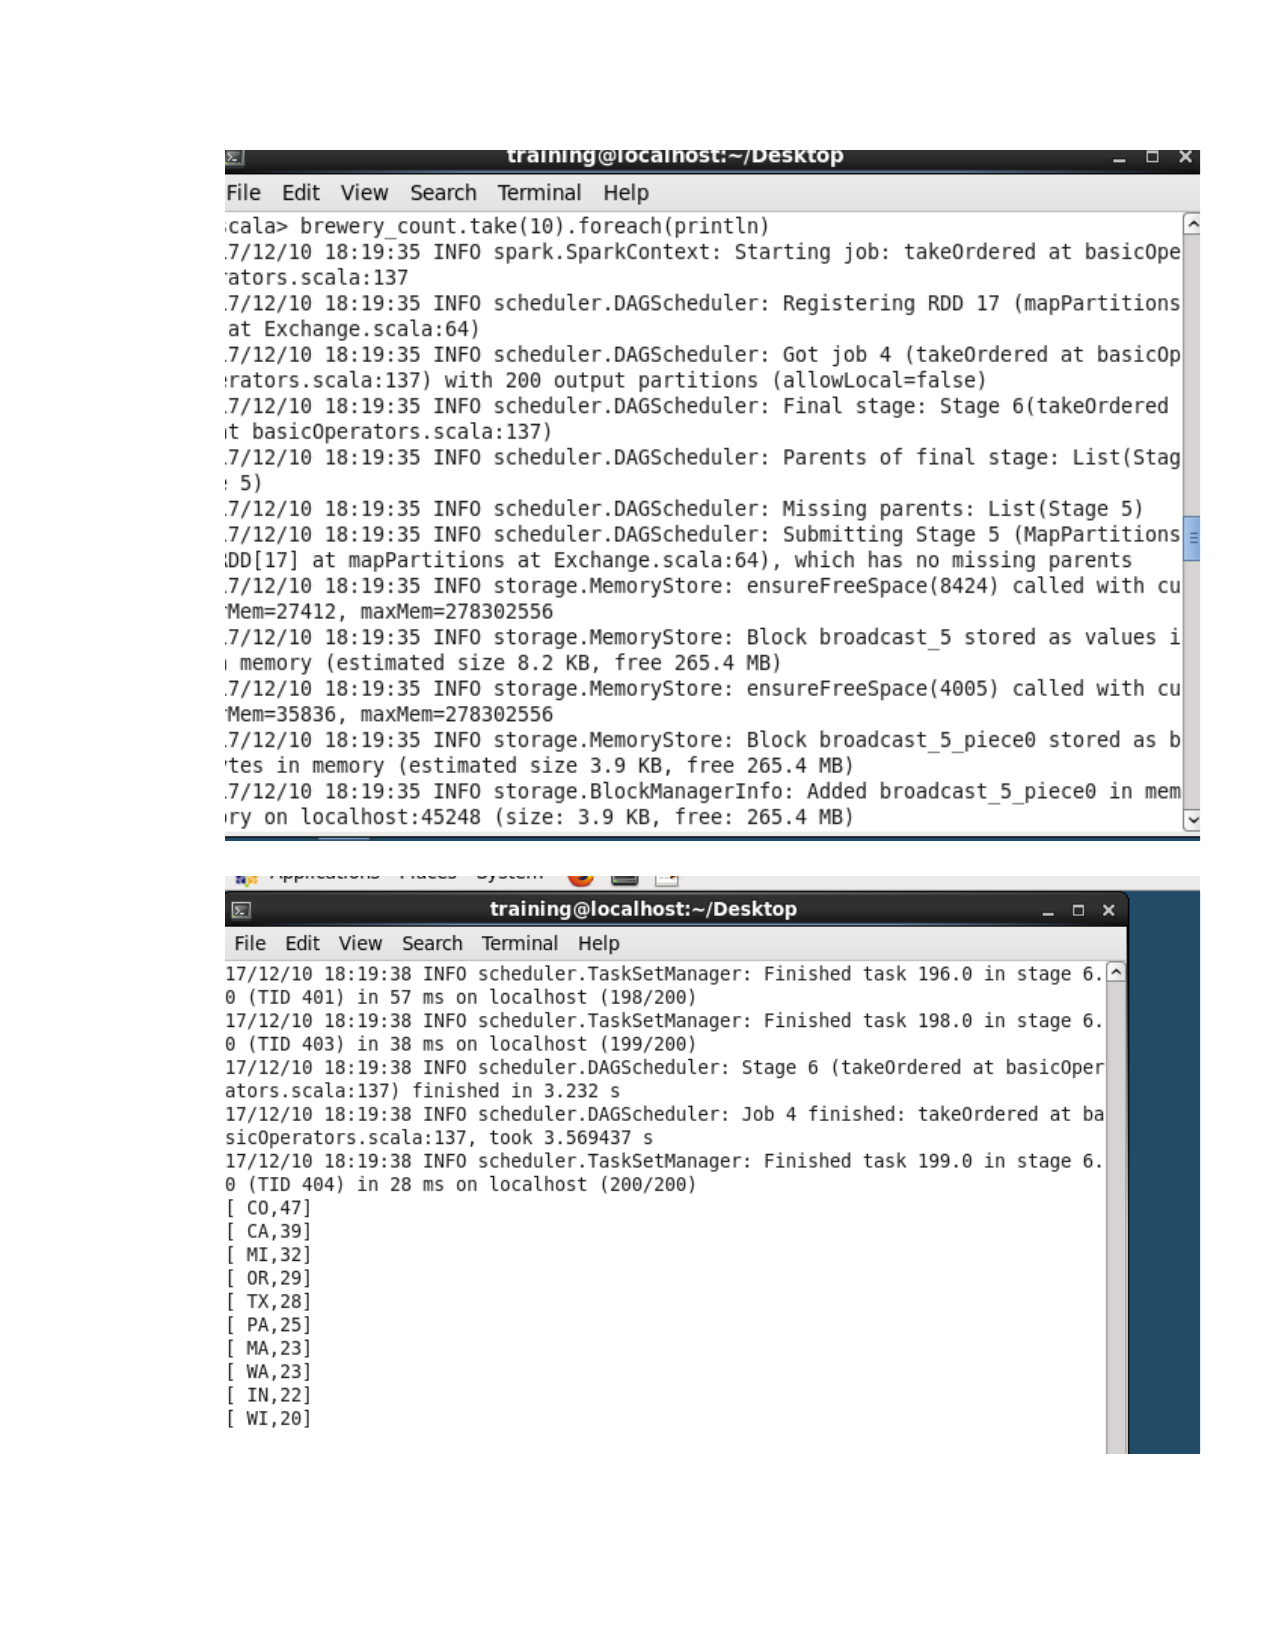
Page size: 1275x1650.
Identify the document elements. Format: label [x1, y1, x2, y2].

picture [225, 876, 1200, 1454]
picture [225, 150, 1200, 841]
